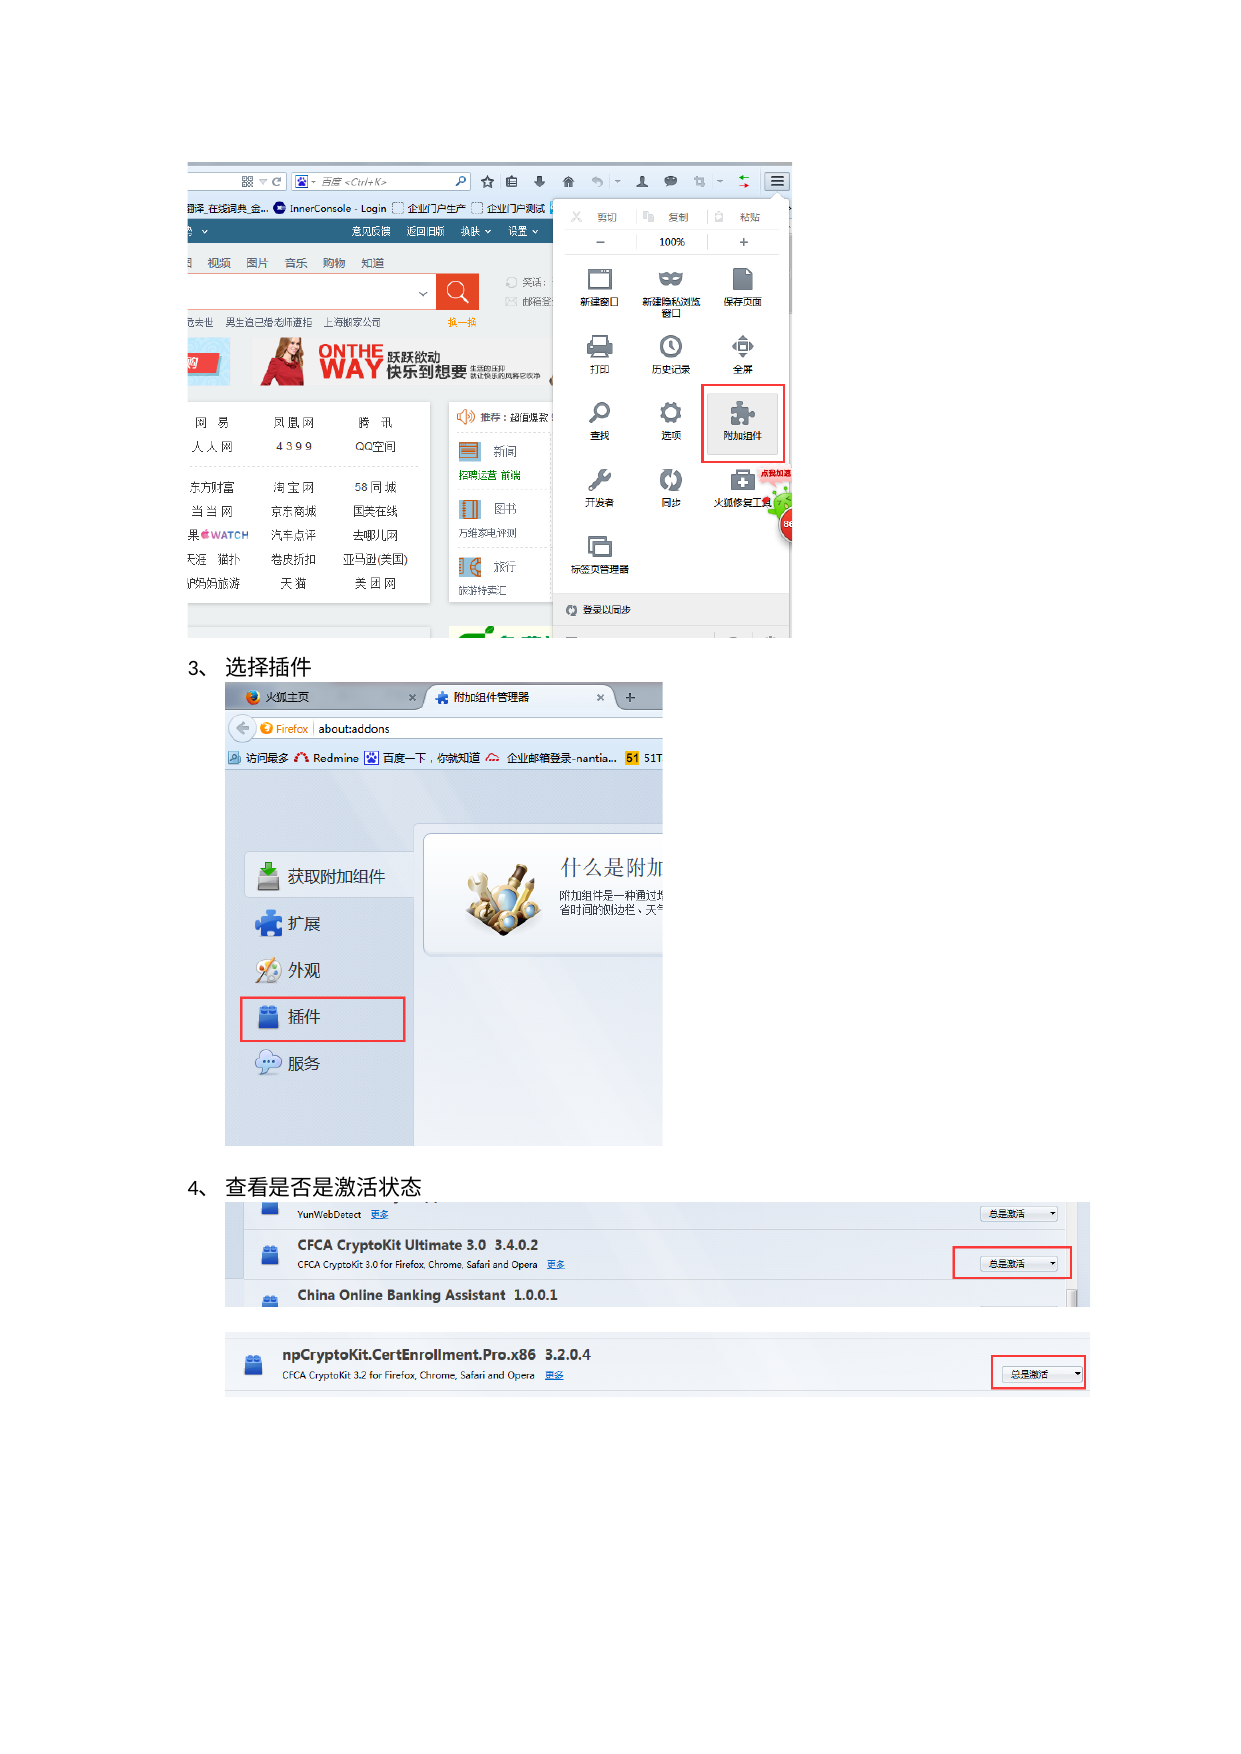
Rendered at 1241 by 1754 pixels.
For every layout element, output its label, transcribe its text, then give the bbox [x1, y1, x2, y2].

picture [225, 1202, 1091, 1307]
list 查看是否是激活状态 [187, 1169, 1053, 1202]
list 选择插件 [187, 649, 1053, 682]
picture [187, 162, 793, 638]
picture [225, 1332, 1091, 1397]
picture [225, 682, 663, 1146]
